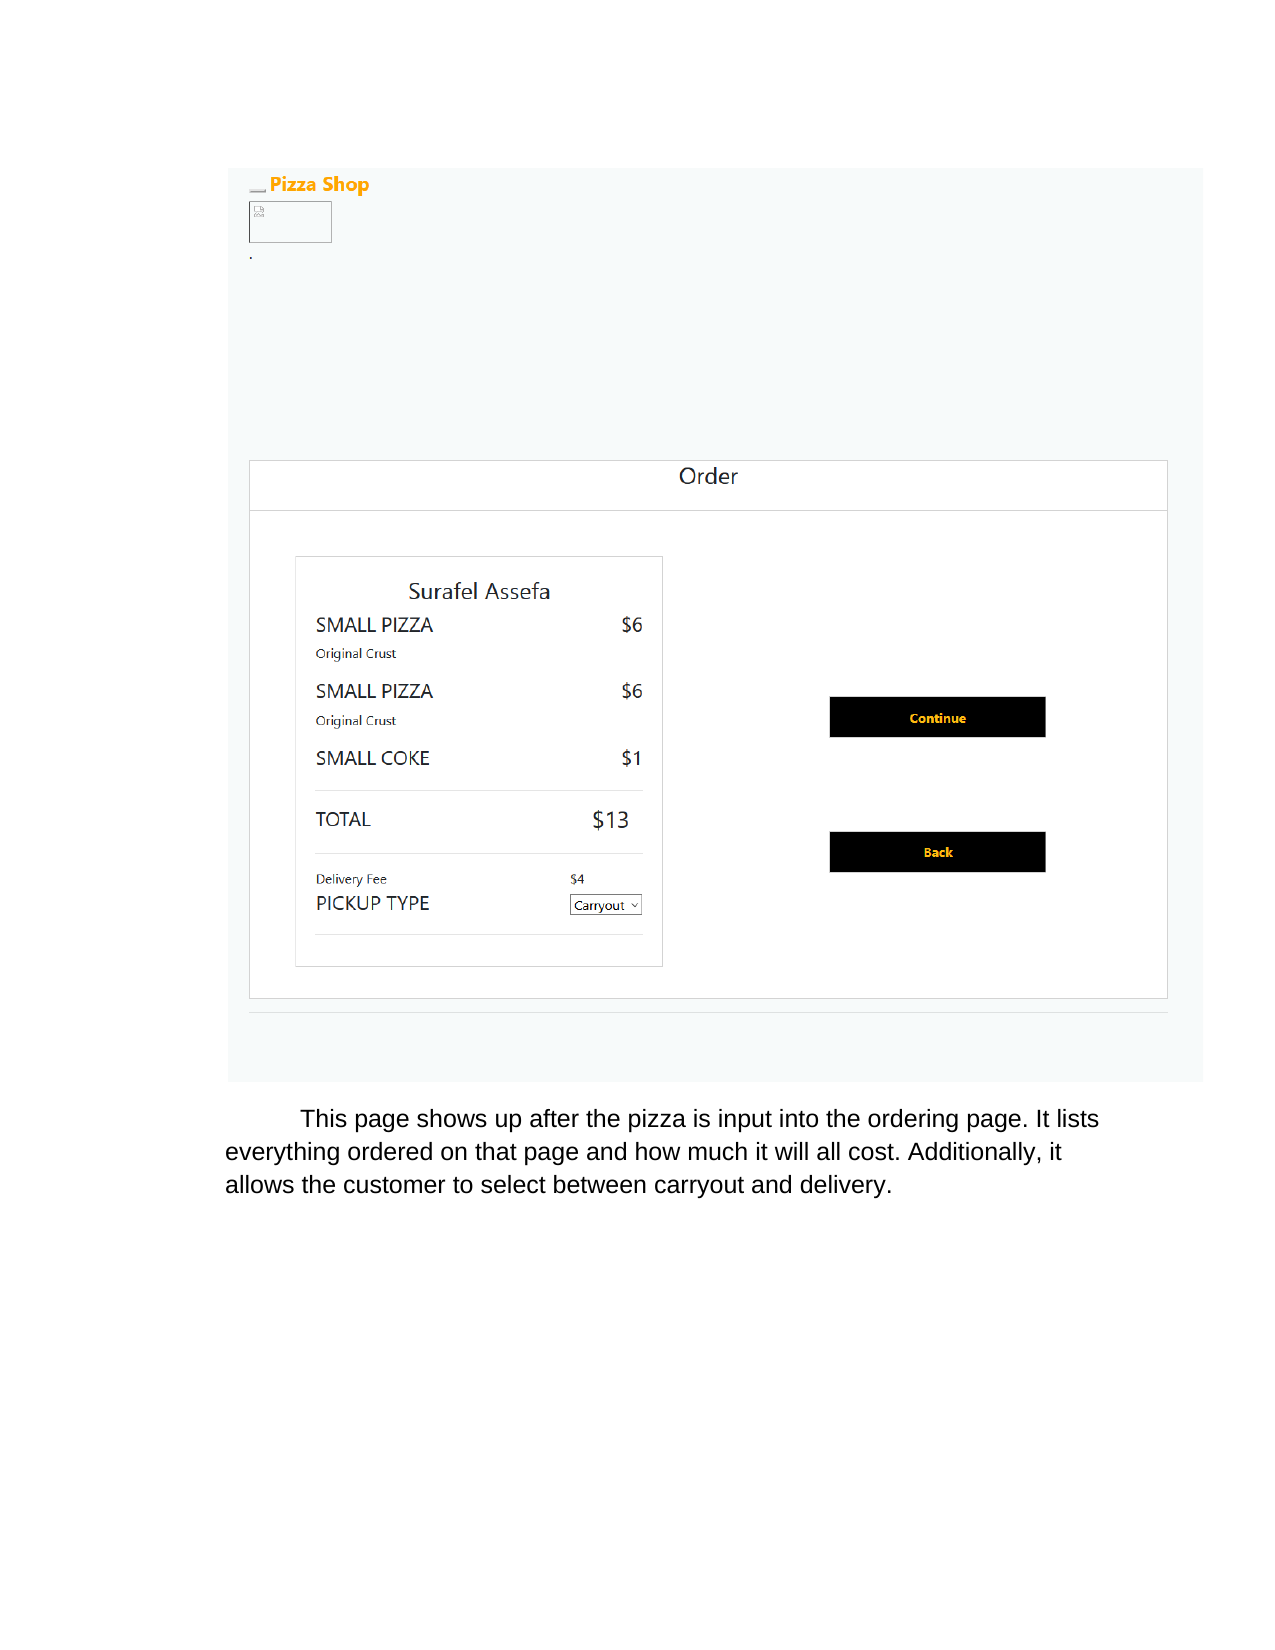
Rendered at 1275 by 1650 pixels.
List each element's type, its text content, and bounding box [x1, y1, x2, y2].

picture [228, 168, 1204, 1082]
